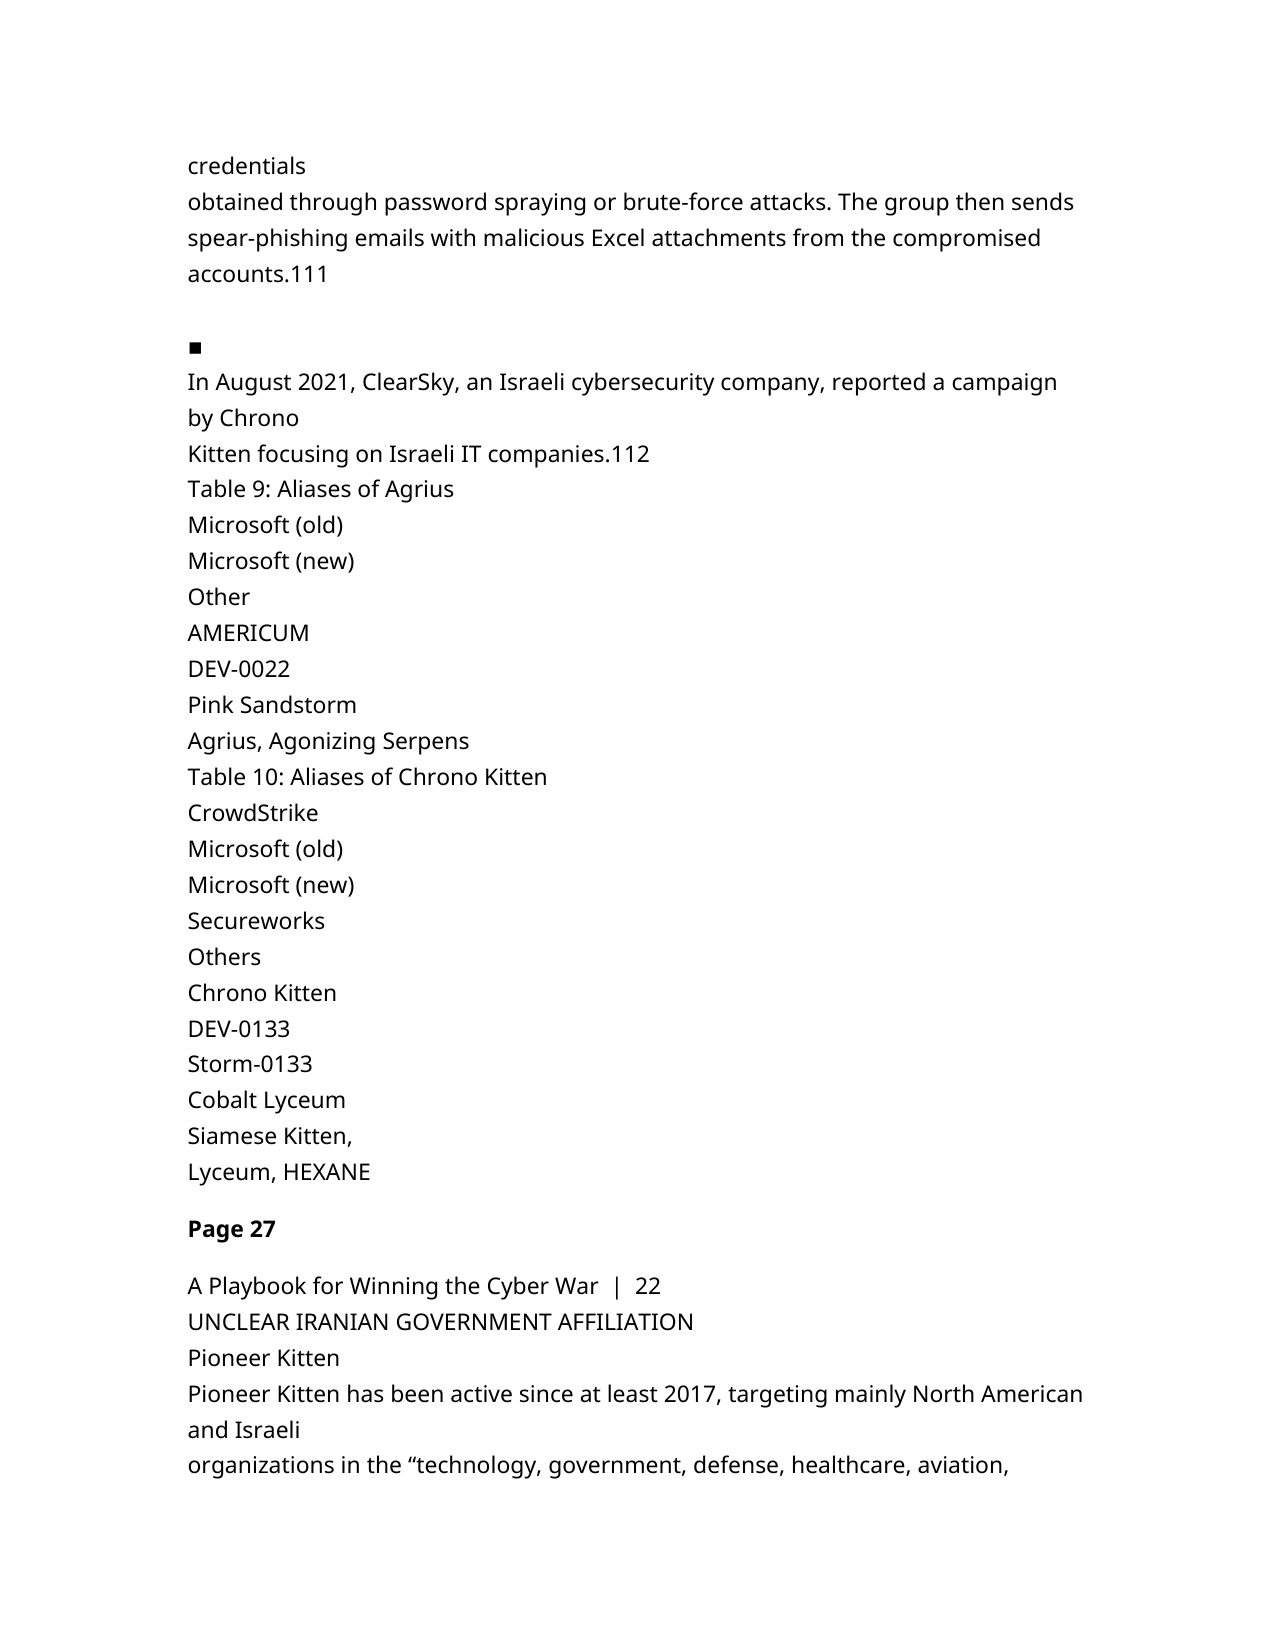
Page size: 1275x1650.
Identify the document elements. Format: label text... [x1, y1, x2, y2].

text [187, 1270, 1087, 1481]
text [187, 150, 1087, 1187]
text Page 27 [187, 1213, 1087, 1244]
